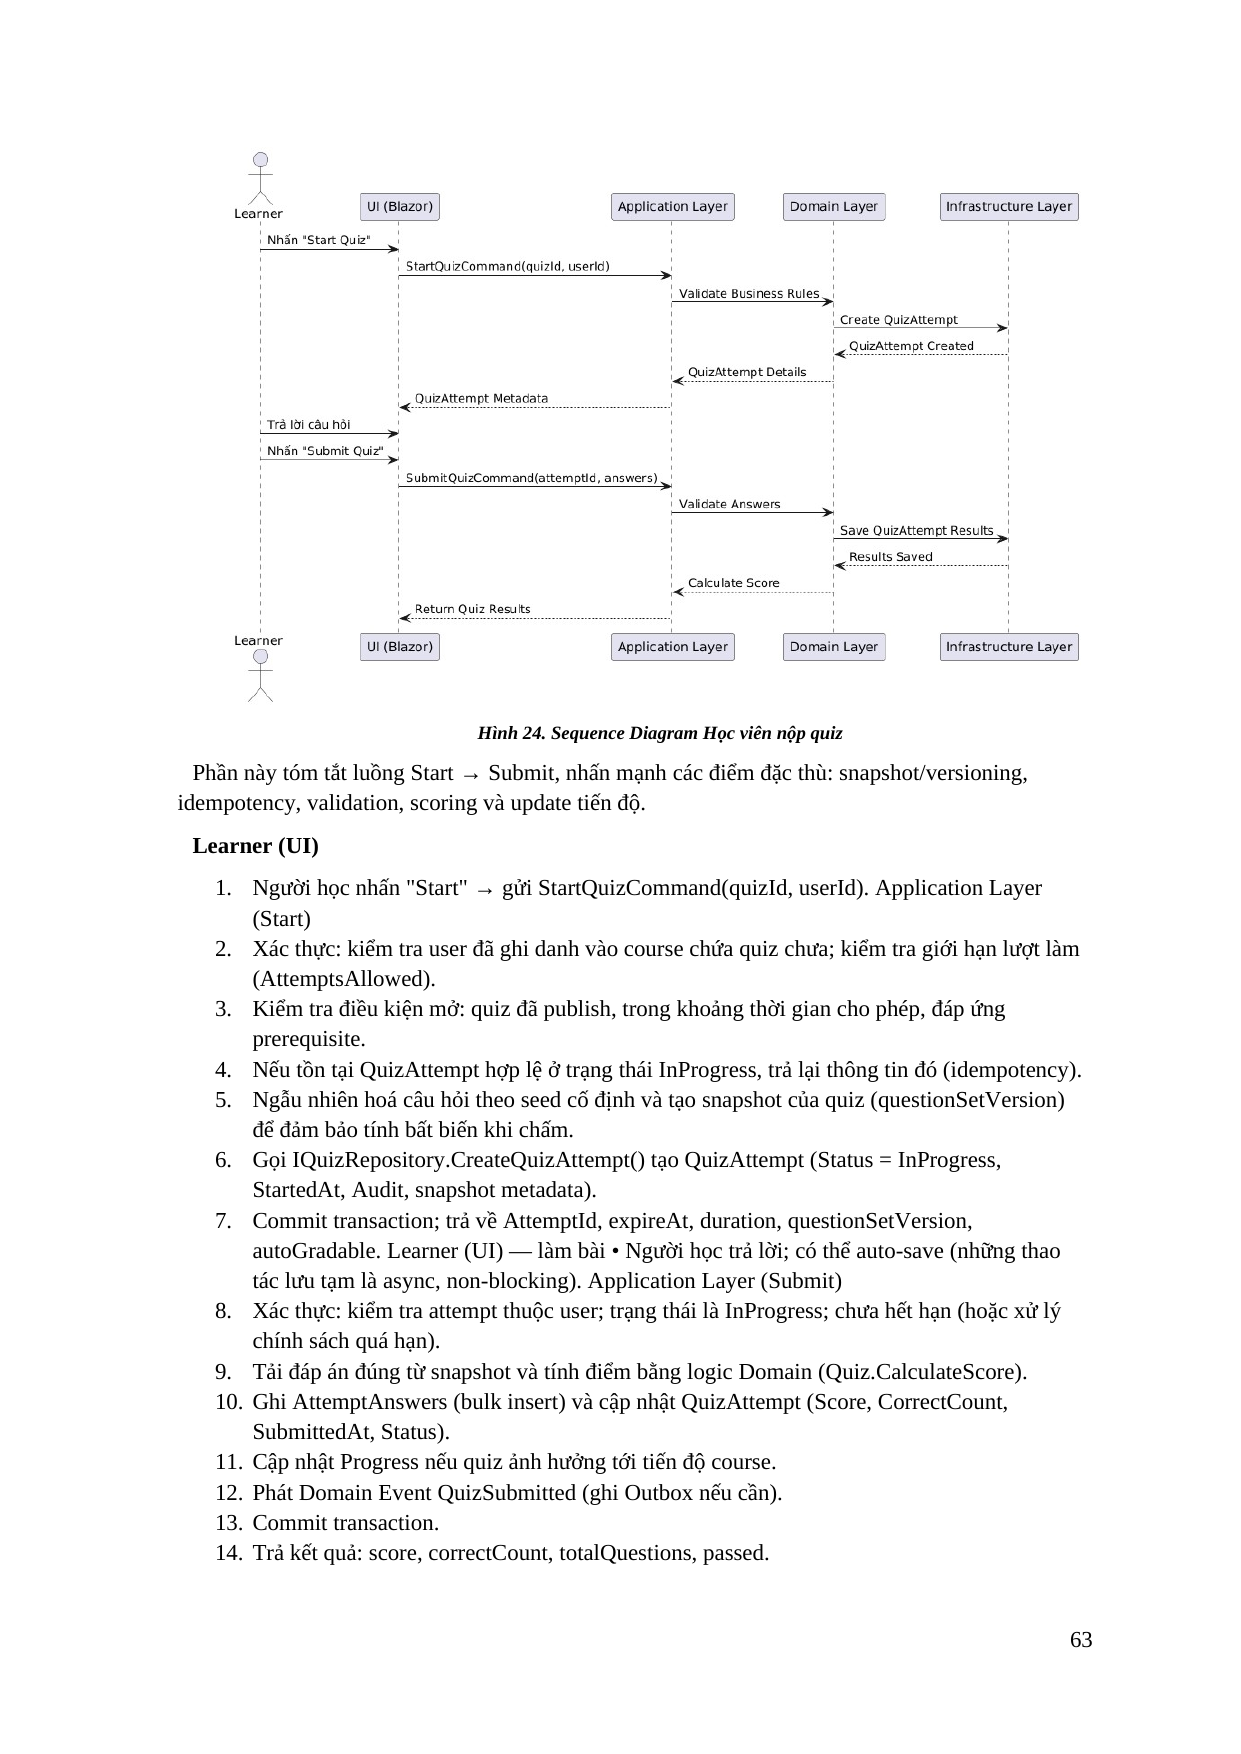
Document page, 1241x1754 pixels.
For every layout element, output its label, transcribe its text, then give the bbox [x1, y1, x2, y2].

list Nếu tồn tại QuizAttempt hợp lệ ở trạng thái InProgress, trả lại thông tin đó (idempotency). [215, 1056, 1092, 1082]
list Xác thực: kiểm tra attempt thuộc user; trạng thái là InProgress; chưa hết hạn (hoặc xử lý chính sách quá hạn). [215, 1297, 1092, 1354]
list Kiểm tra điều kiện mở: quiz đã publish, trong khoảng thời gian cho phép, đáp ứng prerequisite. [215, 995, 1092, 1052]
list Commit transaction; trả về AttemptId, expireAt, duration, questionSetVersion, autoGradable. Learner (UI) — làm bài • Người học trả lời; có thể auto-save (những thao tác lưu tạm là async, non-blocking). Application Layer (Submit) [215, 1207, 1092, 1293]
list Xác thực: kiểm tra user đã ghi danh vào course chứa quiz chưa; kiểm tra giới hạn lượt làm (AttemptsAllowed). [215, 935, 1092, 991]
list Trả kết quả: score, correctCount, totalQuestions, passed. [215, 1539, 1092, 1565]
picture [229, 147, 1082, 706]
list Người học nhấn "Start" → gửi StartQuizCommand(quizId, userId). Application Layer (Start) [215, 874, 1092, 931]
text Hình 24. Sequence Diagram Học viên nộp quiz [215, 722, 1092, 743]
list Commit transaction. [215, 1509, 1092, 1535]
list Gọi IQuizRepository.CreateQuizAttempt() tạo QuizAttempt (Status = InProgress, StartedAt, Audit, snapshot metadata). [215, 1146, 1092, 1203]
list Ngẫu nhiên hoá câu hỏi theo seed cố định và tạo snapshot của quiz (questionSetVersion) để đảm bảo tính bất biến khi chấm. [215, 1086, 1092, 1142]
text Phần này tóm tắt luồng Start → Submit, nhấn mạnh các điểm đặc thù: snapshot/versioning, idempotency, validation, scoring và update tiến độ. [177, 759, 1092, 815]
list Tải đáp án đúng từ snapshot và tính điểm bằng logic Domain (Quiz.CalculateScore). [215, 1358, 1092, 1384]
list Ghi AttemptAnswers (bulk insert) và cập nhật QuizAttempt (Score, CorrectCount, SubmittedAt, Status). [215, 1388, 1092, 1444]
list Phát Domain Event QuizSubmitted (ghi Outbox nếu cần). [215, 1479, 1092, 1505]
text Learner (UI) [177, 832, 1092, 858]
list Cập nhật Progress nếu quiz ảnh hưởng tới tiến độ course. [215, 1448, 1092, 1475]
